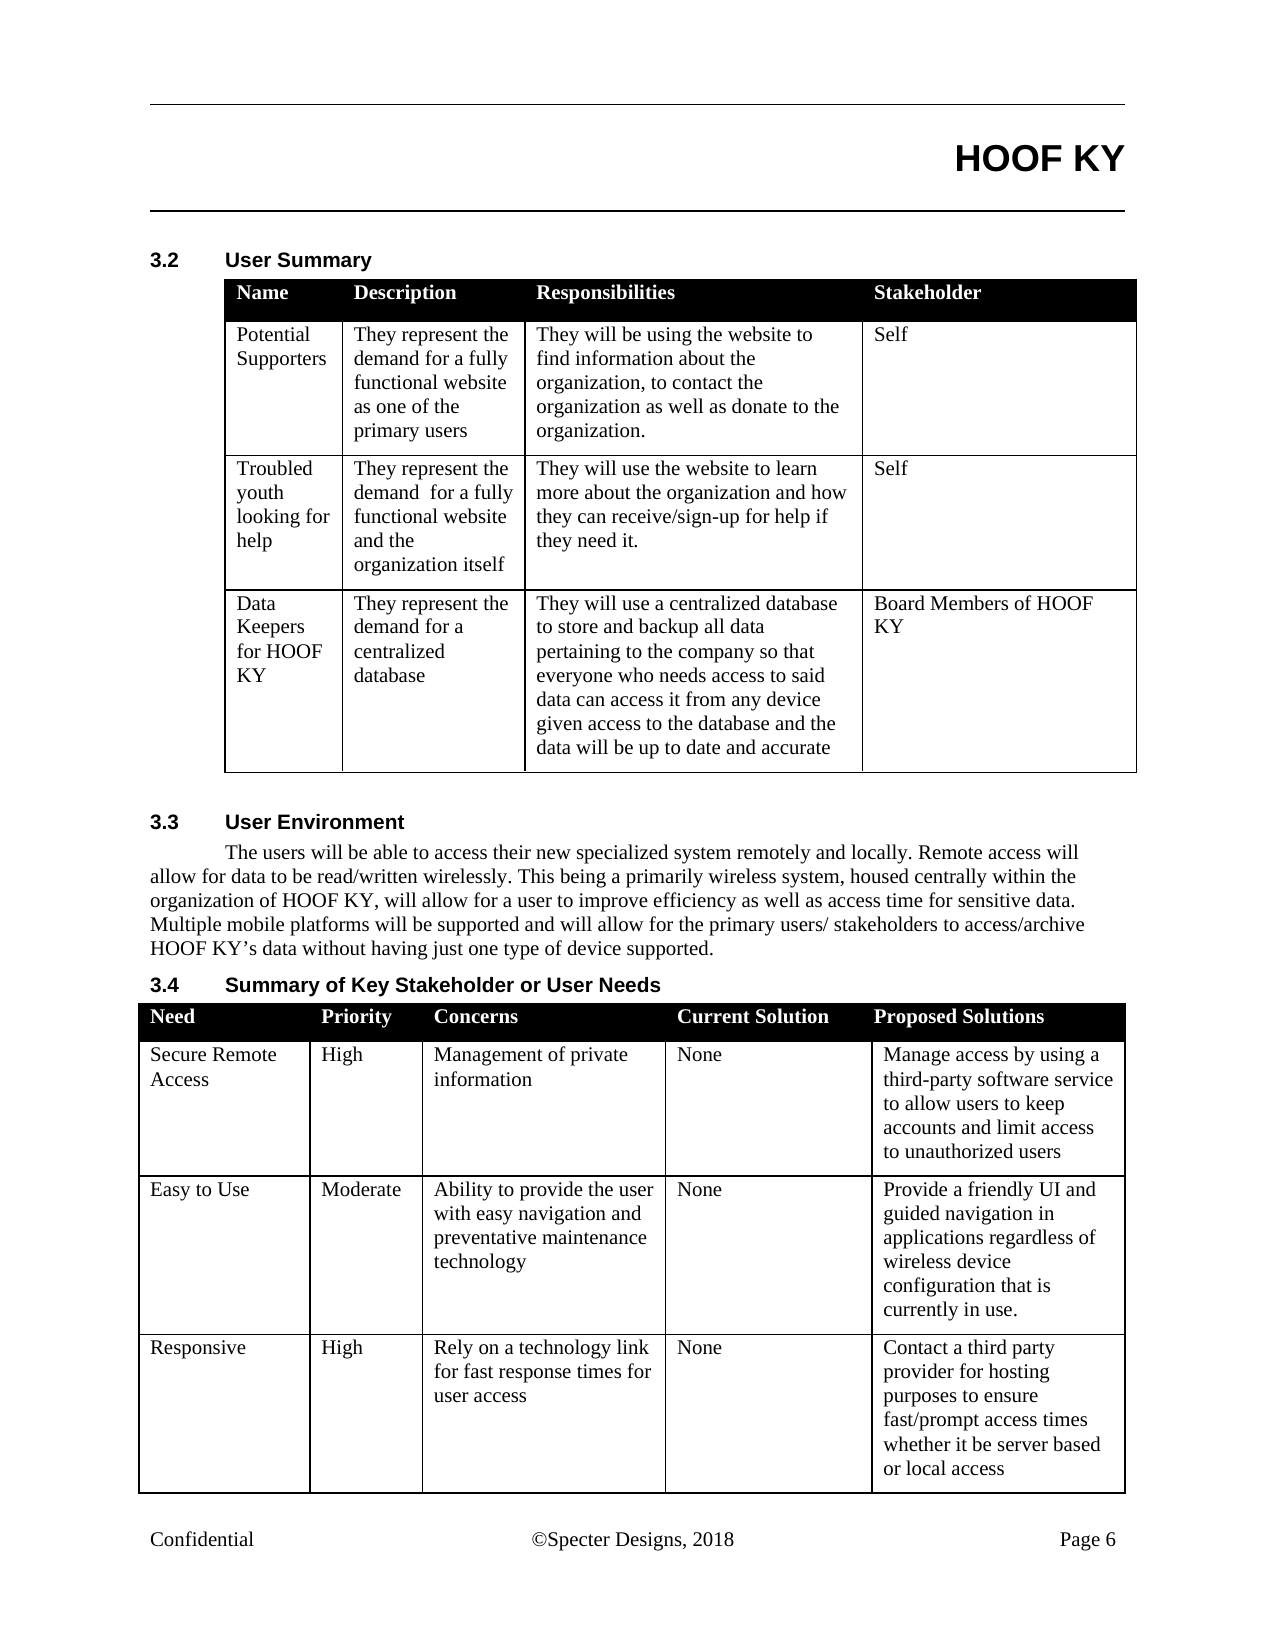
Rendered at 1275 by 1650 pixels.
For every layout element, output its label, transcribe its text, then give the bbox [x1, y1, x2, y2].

table_cell Self [863, 456, 1136, 589]
table_cell Potential Supporters [226, 322, 342, 454]
table_cell Management of private information [423, 1042, 665, 1175]
table_header Need [140, 1004, 309, 1041]
table_cell Board Members of HOOF KY [863, 591, 1136, 771]
table_header Concerns [423, 1004, 665, 1041]
table_cell Moderate [311, 1177, 422, 1334]
subtitle Summary of Key Stakeholder or User Needs [150, 972, 1125, 996]
table_header Description [343, 280, 524, 320]
table_header Name [226, 280, 342, 320]
table_cell Secure Remote Access [140, 1042, 309, 1175]
table_cell They will use the website to learn more about the organization and how they can receive/sign-up for help if they need it. [526, 456, 862, 589]
table_cell Troubled youth looking for help [226, 456, 342, 589]
table_cell None [666, 1177, 871, 1334]
table_header Stakeholder [863, 280, 1136, 320]
table_header Proposed Solutions [863, 1004, 1124, 1041]
table_cell They represent the demand for a fully functional website and the organization itself [343, 456, 524, 589]
table_cell High [311, 1042, 422, 1175]
table_cell None [666, 1335, 871, 1492]
table_cell Easy to Use [140, 1177, 309, 1334]
table_cell Self [863, 322, 1136, 454]
table_cell Manage access by using a third-party software service to allow users to keep accounts and limit access to unauthorized users [873, 1042, 1124, 1175]
table_cell Rely on a technology link for fast response times for user access [423, 1335, 665, 1492]
table_cell Ability to provide the user with easy navigation and preventative maintenance technology [423, 1177, 665, 1334]
table_cell High [311, 1335, 422, 1492]
subtitle User Environment [150, 809, 1125, 833]
table_header Responsibilities [526, 280, 862, 320]
table_cell They will use a centralized database to store and backup all data pertaining to the company so that everyone who needs access to said data can access it from any device given access to the database and the data will be up to date and accurate [526, 591, 862, 771]
text The users will be able to access their new specialized system remotely and locally. Remote access will allow for data to be read/written wirelessly. This being a primarily wireless system, housed centrally within the organization of HOOF KY, will allow for a user to improve efficiency as well as access time for sensitive data. Multiple mobile platforms will be supported and will allow for the primary users/ stakeholders to access/archive HOOF KY’s data without having just one type of device supported. [150, 840, 1125, 960]
table_cell None [666, 1042, 871, 1175]
table_cell Provide a friendly UI and guided navigation in applications regardless of wireless device configuration that is currently in use. [873, 1177, 1124, 1334]
table_cell Responsive [140, 1335, 309, 1492]
table_cell They represent the demand for a centralized database [343, 591, 524, 771]
table_cell Data Keepers for HOOF KY [226, 591, 342, 771]
table_header Priority [311, 1004, 422, 1041]
table_header Current Solution [666, 1004, 862, 1041]
table_cell They represent the demand for a fully functional website as one of the primary users [343, 322, 524, 454]
table_cell Contact a third party provider for hosting purposes to ensure fast/prompt access times whether it be server based or local access [873, 1335, 1124, 1492]
subtitle User Summary [150, 248, 1125, 272]
table_cell They will be using the website to find information about the organization, to contact the organization as well as donate to the organization. [526, 322, 862, 454]
